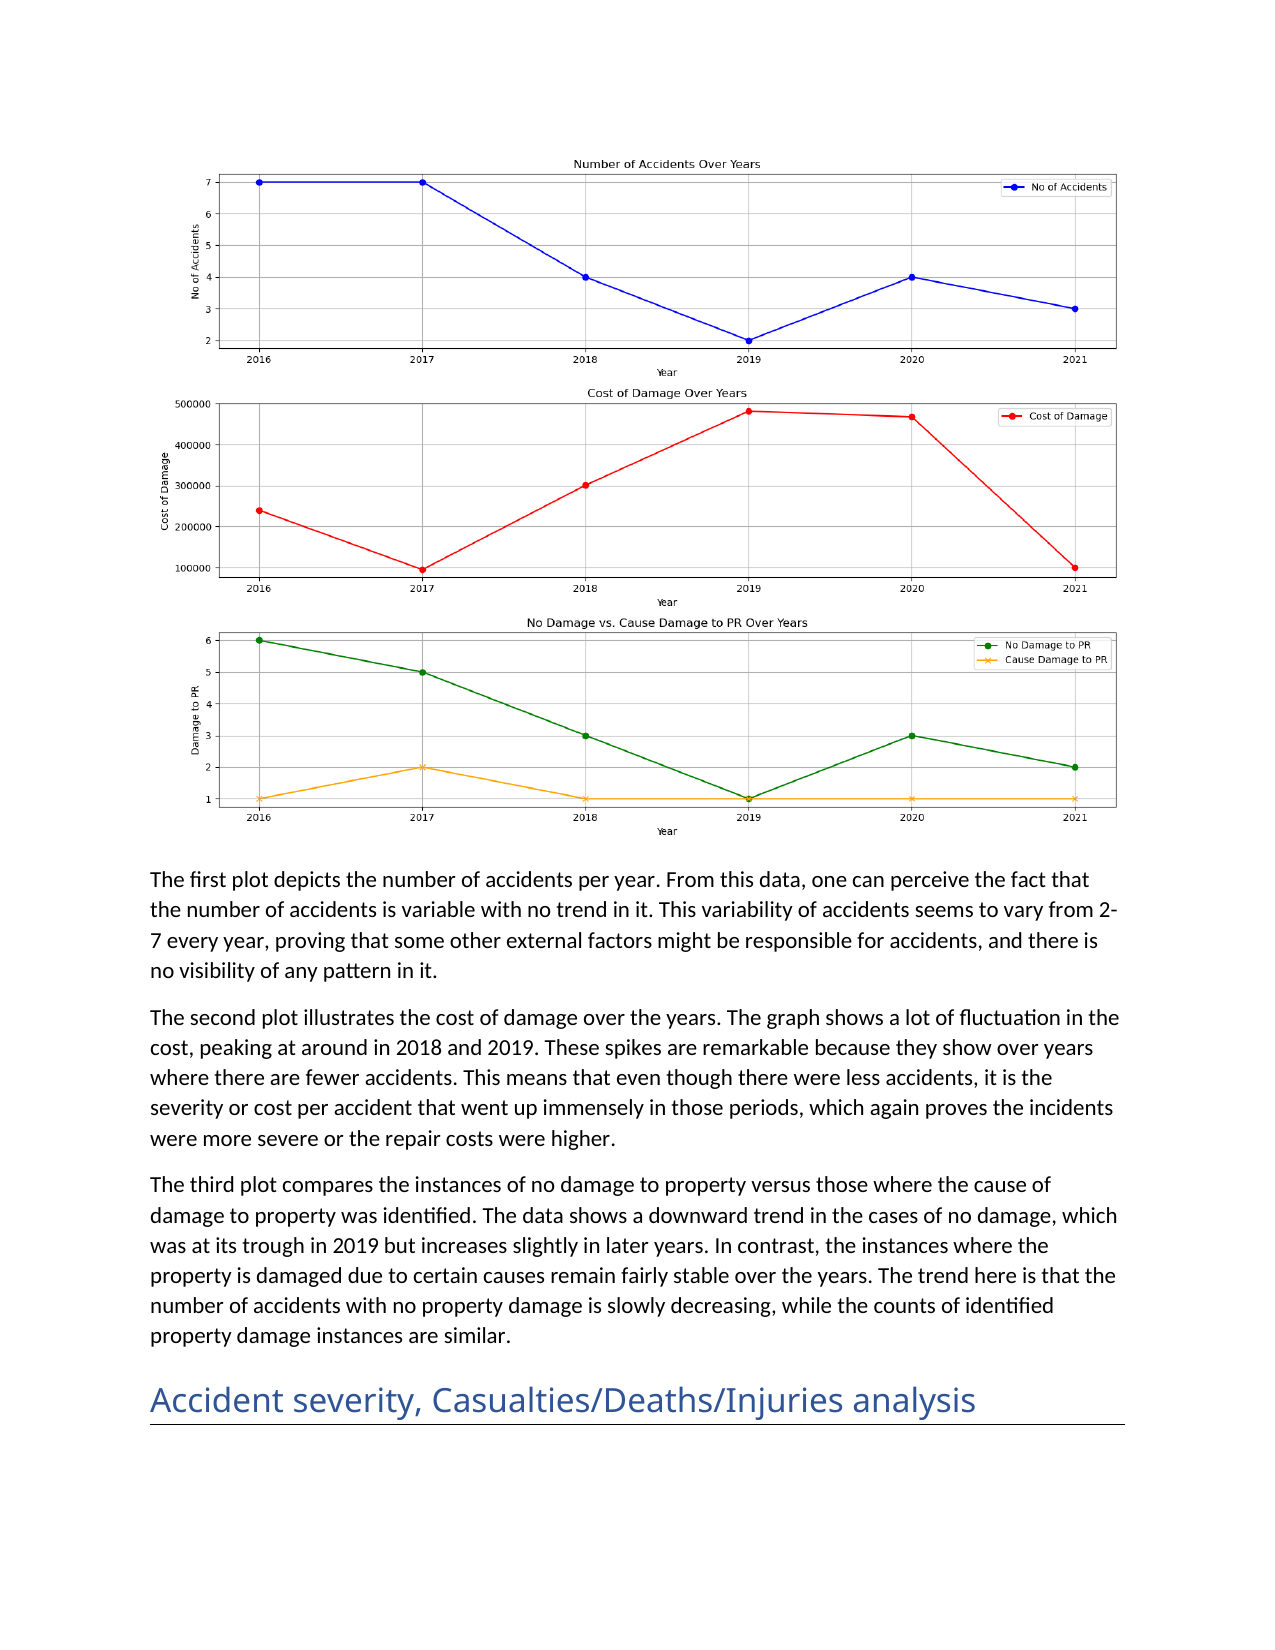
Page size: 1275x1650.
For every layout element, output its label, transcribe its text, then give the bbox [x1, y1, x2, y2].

text The first plot depicts the number of accidents per year. From this data, one can perceive the fact that the number of accidents is variable with no trend in it. This variability of accidents seems to vary from 2-7 every year, proving that some other external factors might be responsible for accidents, and there is no visibility of any pattern in it. [150, 865, 1125, 984]
text The second plot illustrates the cost of damage over the years. The graph shows a lot of fluctuation in the cost, peaking at around in 2018 and 2019. These spikes are remarkable because they show over years where there are fewer accidents. This means that even though there were less accidents, it is the severity or cost per accident that went up immensely in those periods, which again proves the incidents were more severe or the repair costs were higher. [150, 1003, 1125, 1152]
text The third plot compares the instances of no damage to property versus those where the cause of damage to property was identified. The data shows a downward trend in the cases of no damage, which was at its trough in 2019 but increases slightly in later years. In contrast, the instances where the property is damaged due to certain causes remain fairly stable over the years. The trend here is that the number of accidents with no property damage is slowly decreasing, while the counts of identified property damage instances are similar. [150, 1171, 1125, 1349]
subtitle Accident severity, Casualties/Deaths/Injuries analysis [150, 1377, 1125, 1424]
picture [150, 150, 1125, 847]
